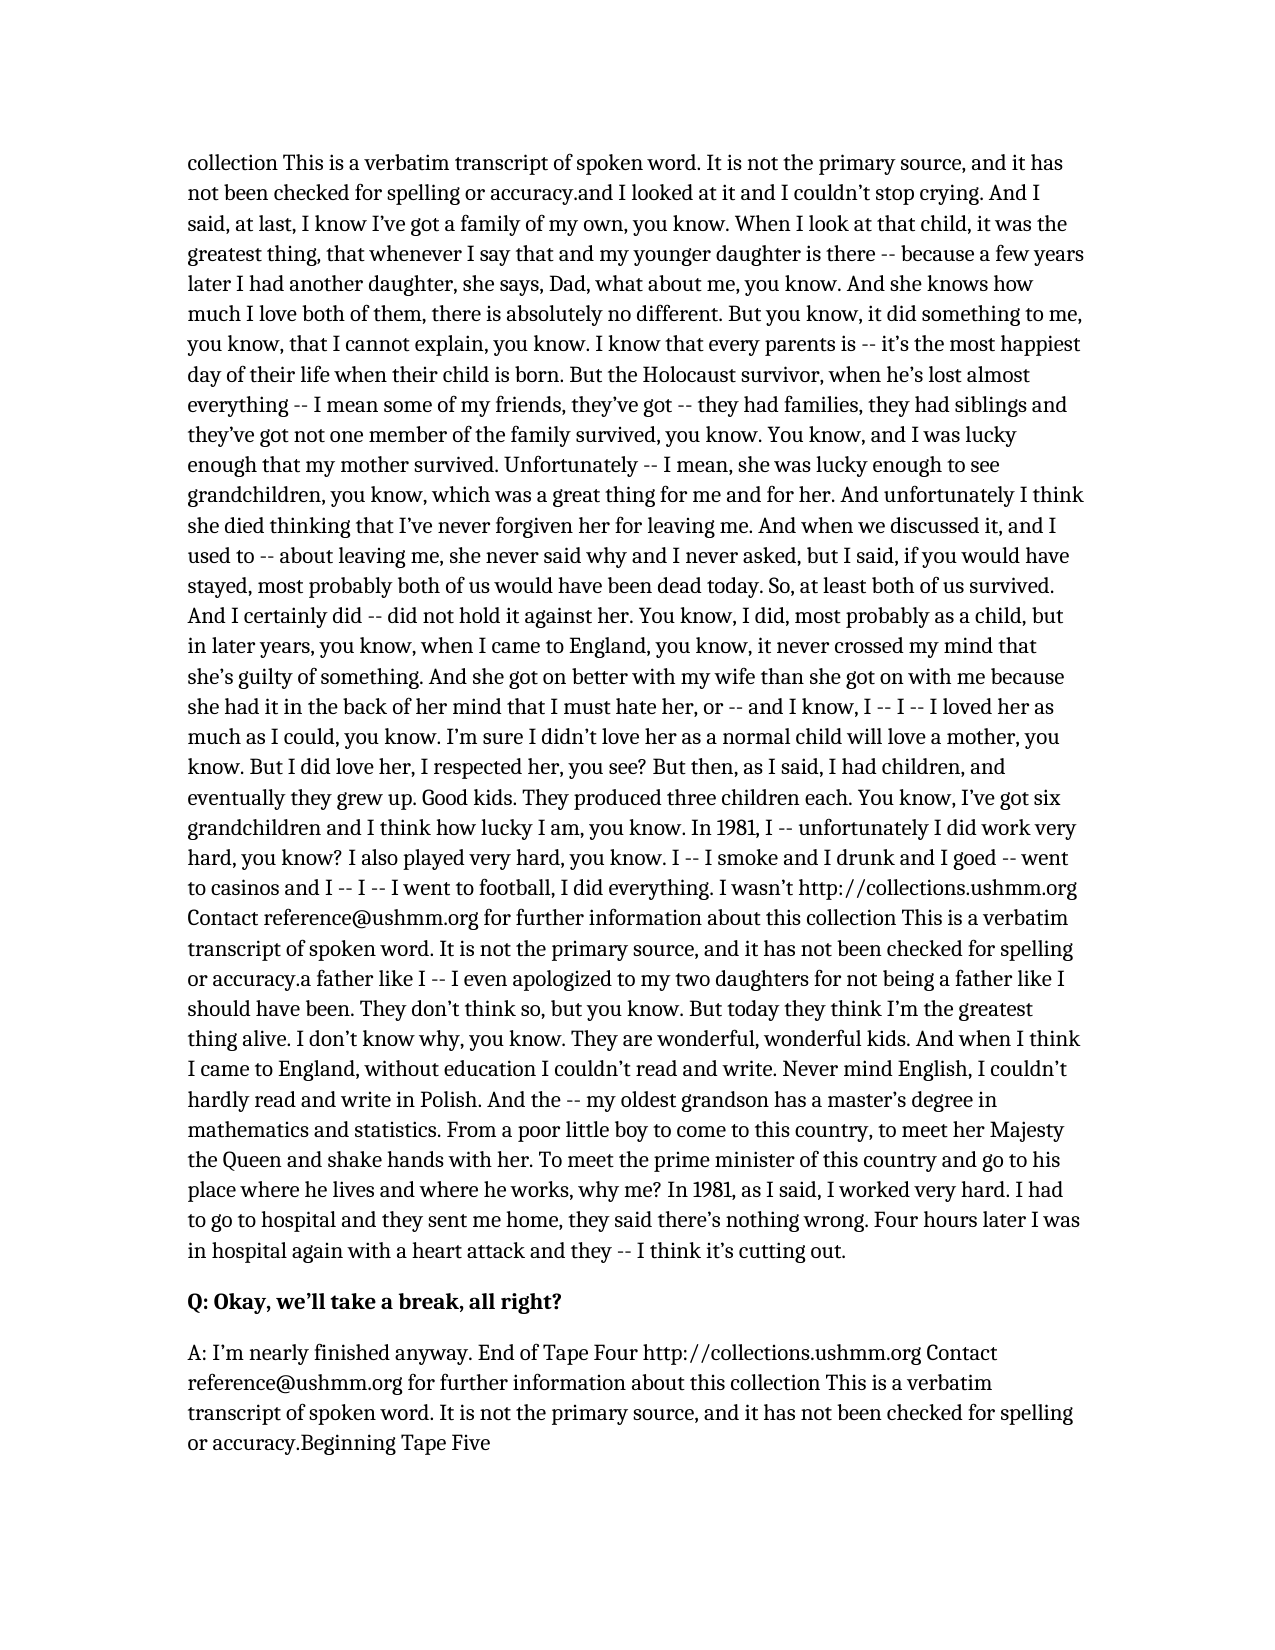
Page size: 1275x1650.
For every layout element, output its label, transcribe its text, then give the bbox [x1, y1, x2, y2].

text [187, 150, 1087, 1264]
text A: I’m nearly finished anyway. End of Tape Four http://collections.ushmm.org Contact reference@ushmm.org for further information about this collection This is a verbatim transcript of spoken word. It is not the primary source, and it has not been checked for spelling or accuracy.Beginning Tape Five [187, 1339, 1087, 1457]
text Q: Okay, we’ll take a break, all right? [187, 1288, 1087, 1315]
